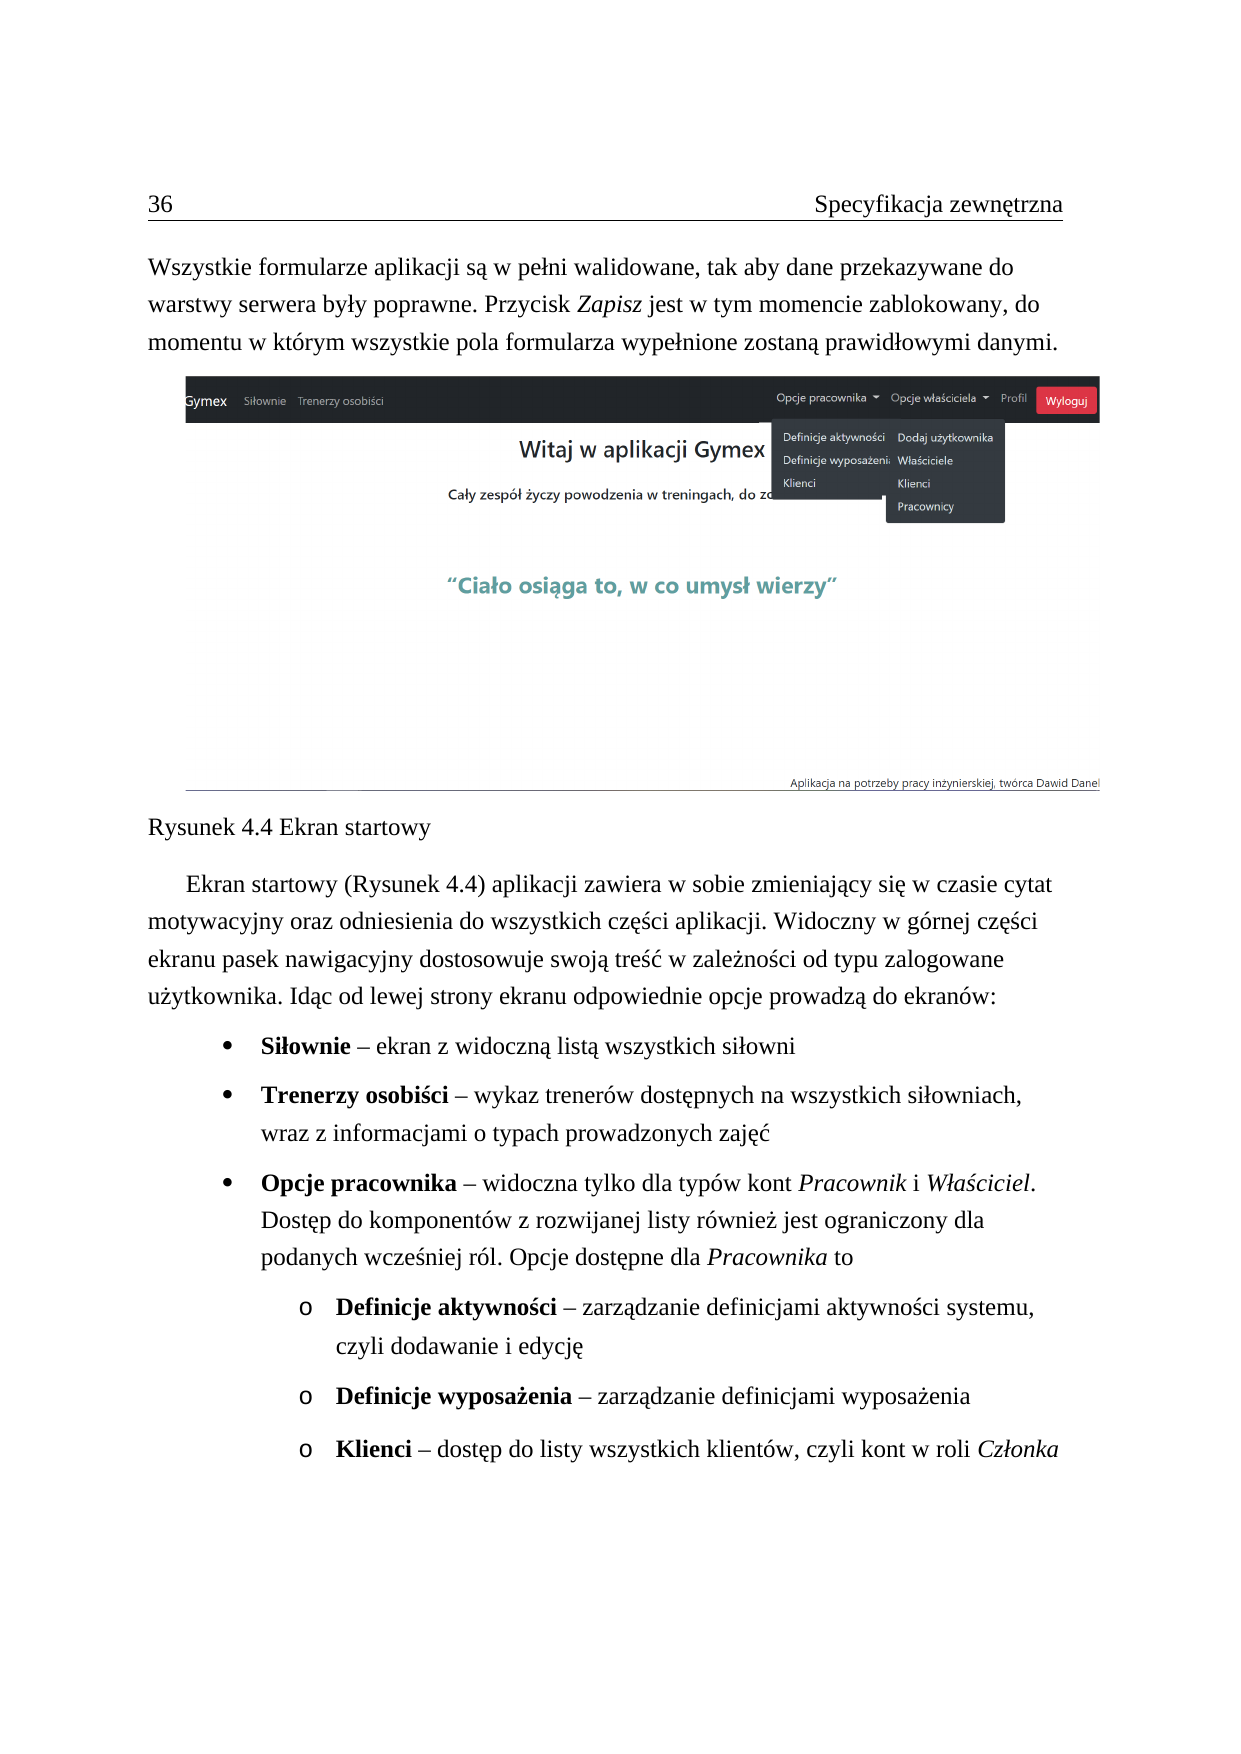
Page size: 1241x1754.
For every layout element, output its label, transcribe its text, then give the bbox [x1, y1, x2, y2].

picture [185, 376, 1100, 791]
list Siłownie – ekran z widoczną listą wszystkich siłowni [223, 1031, 1063, 1059]
list Opcje pracownika – widoczna tylko dla typów kont Pracownik i Właściciel. Dostęp do komponentów z rozwijanej listy również jest ograniczony dla podanych wcześniej ról. Opcje dostępne dla Pracownika to [223, 1168, 1063, 1271]
text Ekran startowy (Rysunek 4.4) aplikacji zawiera w sobie zmieniający się w czasie cytat motywacyjny oraz odniesienia do wszystkich części aplikacji. Widoczny w górnej części ekranu pasek nawigacyjny dostosowuje swoją treść w zależności od typu zalogowane użytkownika. Idąc od lewej strony ekranu odpowiednie opcje prowadzą do ekranów: [148, 869, 1063, 1010]
list Trenerzy osobiści – wykaz trenerów dostępnych na wszystkich siłowniach, wraz z informacjami o typach prowadzonych zajęć [223, 1081, 1063, 1147]
list Definicje aktywności – zarządzanie definicjami aktywności systemu, czyli dodawanie i edycję [298, 1292, 1063, 1360]
list Klienci – dostęp do listy wszystkich klientów, czyli kont w roli Członka [298, 1434, 1063, 1464]
text Rysunek 4.4 Ekran startowy [148, 812, 1063, 840]
list Definicje wyposażenia – zarządzanie definicjami wyposażenia [298, 1381, 1063, 1412]
